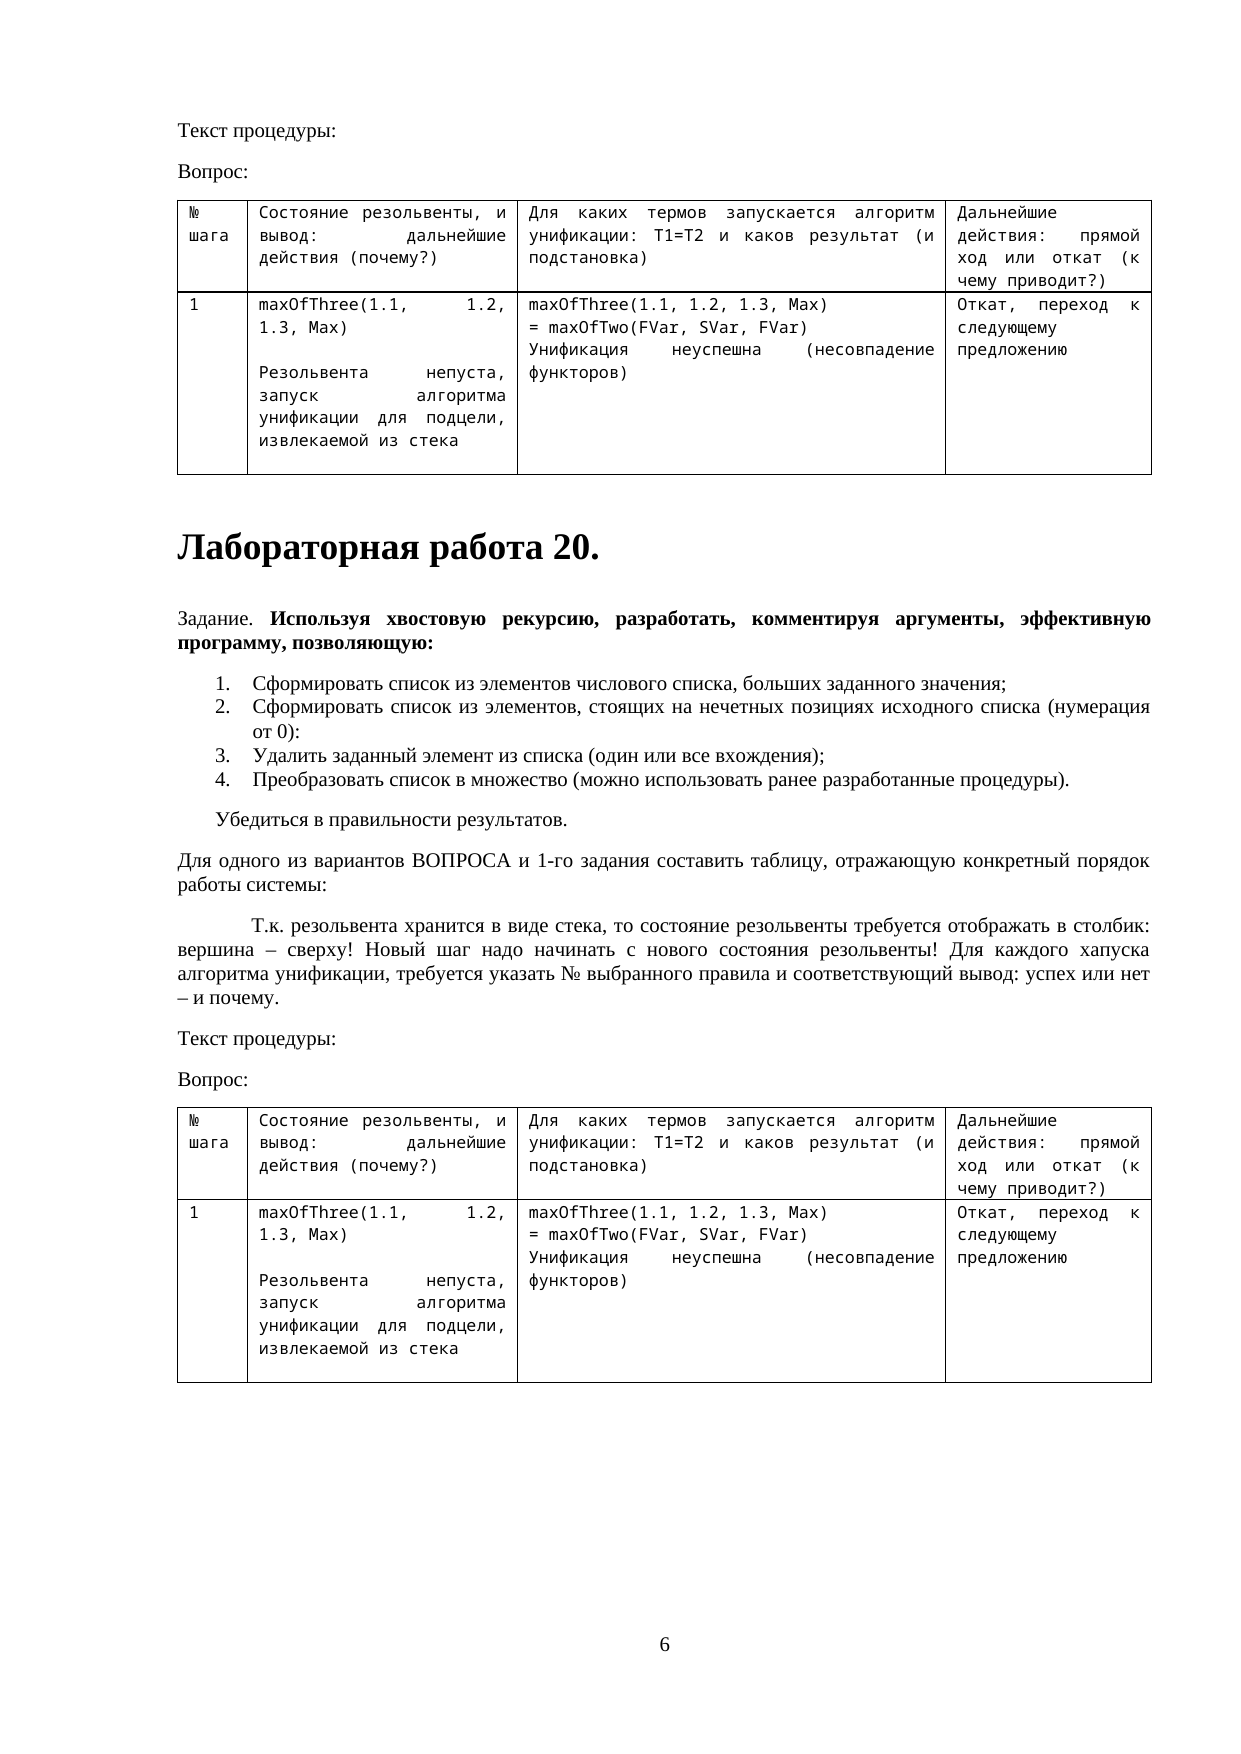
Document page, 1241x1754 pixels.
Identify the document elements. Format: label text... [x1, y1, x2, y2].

list Сформировать список из элементов числового списка, больших заданного значения; [215, 670, 1152, 694]
table_cell Откат, переход к следующему предложению [946, 1200, 1151, 1382]
table_cell 1 [178, 1200, 247, 1382]
list Удалить заданный элемент из списка (один или все вхождения); [215, 743, 1152, 767]
subtitle Лабораторная работа 20. [177, 524, 1152, 567]
table_header Дальнейшие действия: прямой ход или откат (к чему приводит?) [946, 201, 1151, 291]
table_cell maxOfThree(1.1, 1.2, 1.3, Max) = maxOfTwo(FVar, SVar, FVar) Унификация неуспешна (несовпадение функторов) [518, 293, 945, 474]
table_cell maxOfThree(1.1, 1.2, 1.3, Max) = maxOfTwo(FVar, SVar, FVar) Унификация неуспешна (несовпадение функторов) [518, 1200, 945, 1382]
list Преобразовать список в множество (можно использовать ранее разработанные процедуры). [215, 767, 1152, 791]
text Для одного из вариантов ВОПРОСА и 1-го задания составить таблицу, отражающую конкретный порядок работы системы: [177, 848, 1152, 896]
table_header № шага [178, 201, 247, 291]
text Убедиться в правильности результатов. [215, 807, 1152, 831]
table_cell maxOfThree(1.1, 1.2, 1.3, Max) Резольвента непуста, запуск алгоритма унификации для подцели, извлекаемой из стека [248, 293, 517, 474]
table_header Состояние резольвенты, и вывод: дальнейшие действия (почему?) [248, 201, 517, 291]
table_cell 1 [178, 293, 247, 474]
table_header Состояние резольвенты, и вывод: дальнейшие действия (почему?) [248, 1108, 517, 1199]
text Т.к. резольвента хранится в виде стека, то состояние резольвенты требуется отображать в столбик: вершина – сверху! Новый шаг надо начинать с нового состояния резольвенты! Для каждого хапуска алгоритма унификации, требуется указать № выбранного правила и соответствующий вывод: успех или нет – и почему. [177, 913, 1152, 1009]
text Текст процедуры: [177, 118, 1152, 142]
text Вопрос: [177, 159, 1152, 183]
text Вопрос: [177, 1067, 1152, 1091]
table_cell maxOfThree(1.1, 1.2, 1.3, Max) Резольвента непуста, запуск алгоритма унификации для подцели, извлекаемой из стека [248, 1200, 517, 1382]
table_cell Откат, переход к следующему предложению [946, 293, 1151, 474]
table_header Для каких термов запускается алгоритм унификации: Т1=Т2 и каков результат (и подстановка) [518, 201, 945, 291]
table_header Для каких термов запускается алгоритм унификации: Т1=Т2 и каков результат (и подстановка) [518, 1108, 945, 1199]
table_header № шага [178, 1108, 247, 1199]
table_header Дальнейшие действия: прямой ход или откат (к чему приводит?) [946, 1108, 1151, 1199]
text Текст процедуры: [177, 1026, 1152, 1050]
text Задание. Используя хвостовую рекурсию, разработать, комментируя аргументы, эффективную программу, позволяющую: [177, 606, 1152, 654]
list Сформировать список из элементов, стоящих на нечетных позициях исходного списка (нумерация от 0): [215, 694, 1152, 743]
